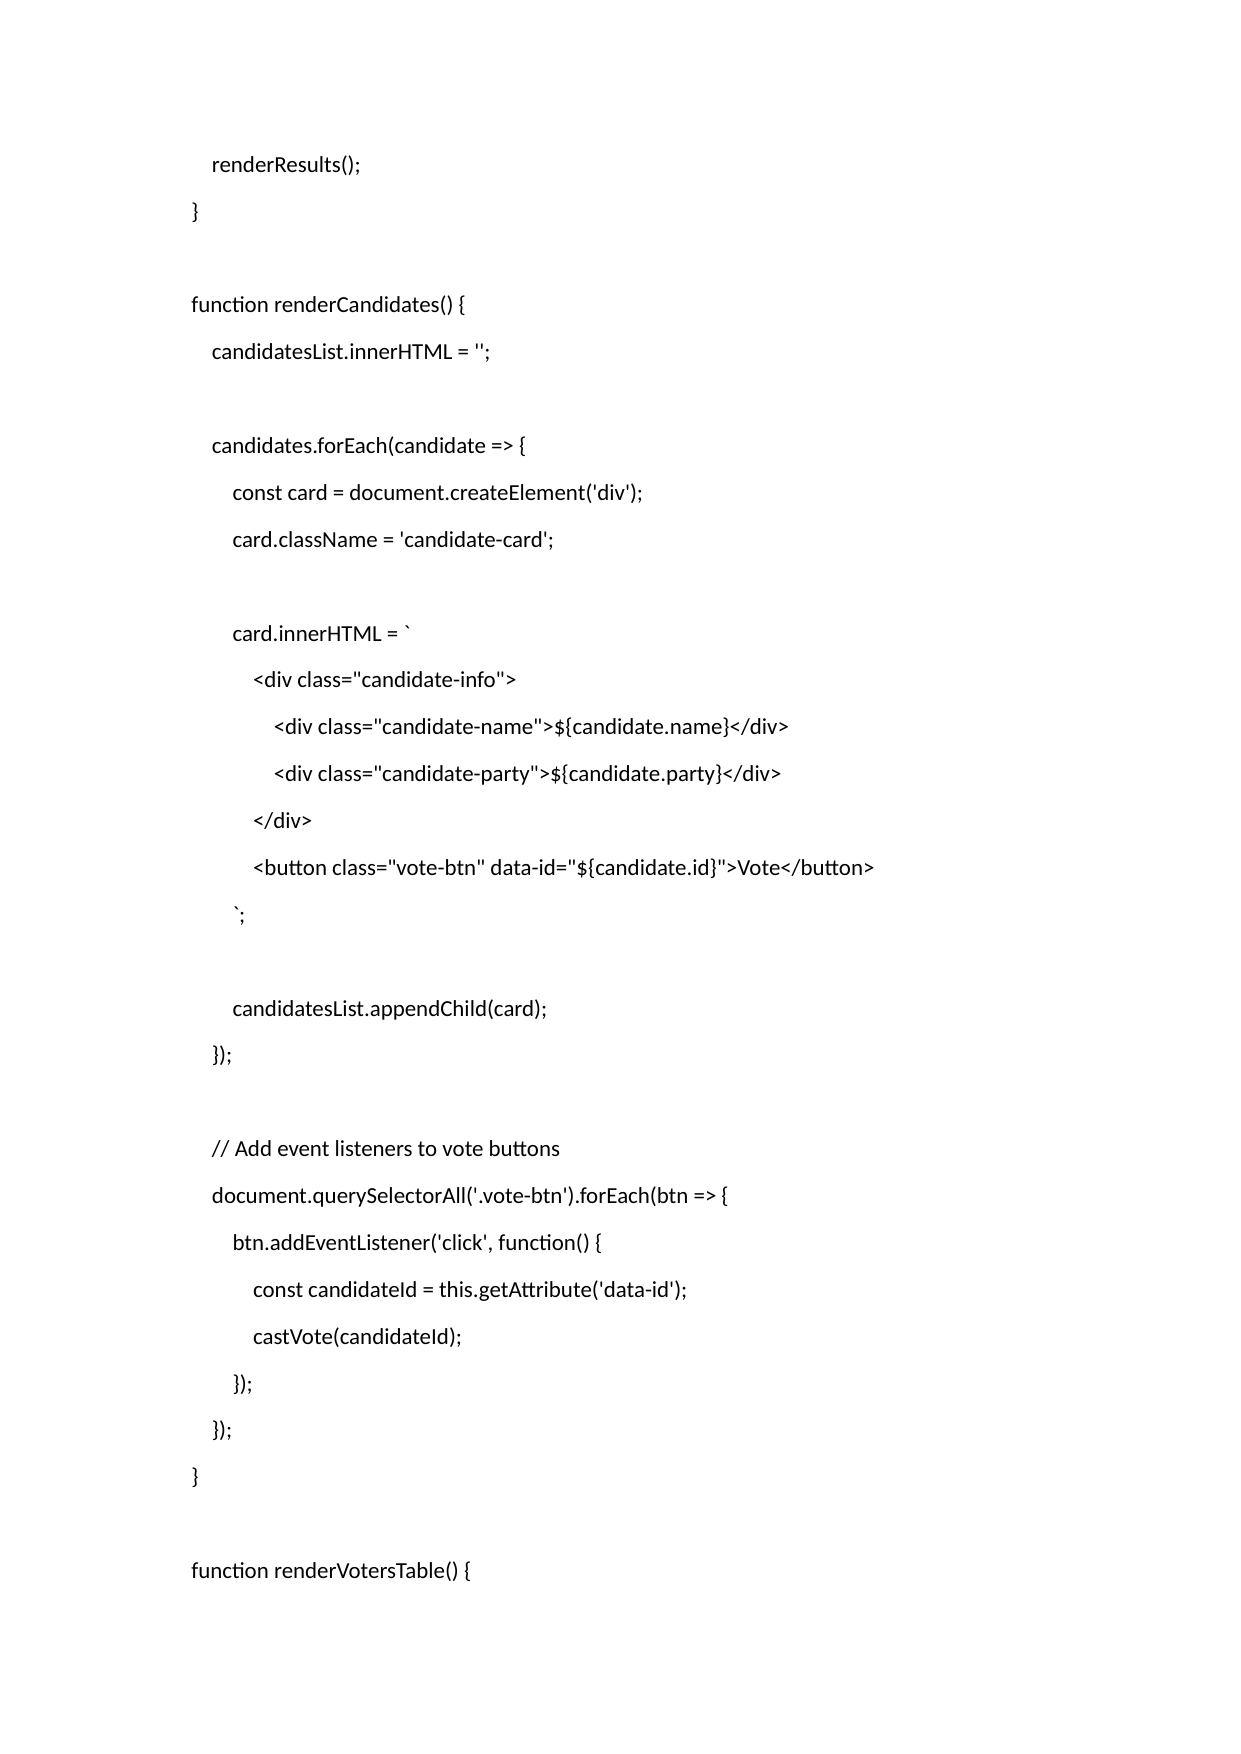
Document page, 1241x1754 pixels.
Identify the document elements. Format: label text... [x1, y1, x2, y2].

text document.querySelectorAll('.vote-btn').forEach(btn => { [150, 1181, 1090, 1209]
text }); [150, 1416, 1090, 1444]
text const card = document.createElement('div'); [150, 478, 1090, 506]
text `; [150, 900, 1090, 928]
text <button class="vote-btn" data-id="${candidate.id}">Vote</button> [150, 853, 1090, 881]
text btn.addEventListener('click', function() { [150, 1228, 1090, 1256]
text const candidateId = this.getAttribute('data-id'); [150, 1275, 1090, 1303]
text candidates.forEach(candidate => { [150, 431, 1090, 459]
text }); [150, 1369, 1090, 1397]
text }); [150, 1041, 1090, 1069]
text } [150, 1462, 1090, 1491]
text renderResults(); [150, 150, 1090, 178]
text <div class="candidate-name">${candidate.name}</div> [150, 712, 1090, 741]
text } [150, 197, 1090, 225]
text candidatesList.appendChild(card); [150, 994, 1090, 1022]
text function renderVotersTable() { [150, 1556, 1090, 1584]
text card.innerHTML = ` [150, 619, 1090, 647]
text castVote(candidateId); [150, 1322, 1090, 1350]
text candidatesList.innerHTML = ''; [150, 337, 1090, 366]
text card.className = 'candidate-card'; [150, 525, 1090, 553]
text function renderCandidates() { [150, 291, 1090, 319]
text // Add event listeners to vote buttons [150, 1134, 1090, 1162]
text </div> [150, 806, 1090, 834]
text <div class="candidate-info"> [150, 666, 1090, 694]
text <div class="candidate-party">${candidate.party}</div> [150, 759, 1090, 787]
